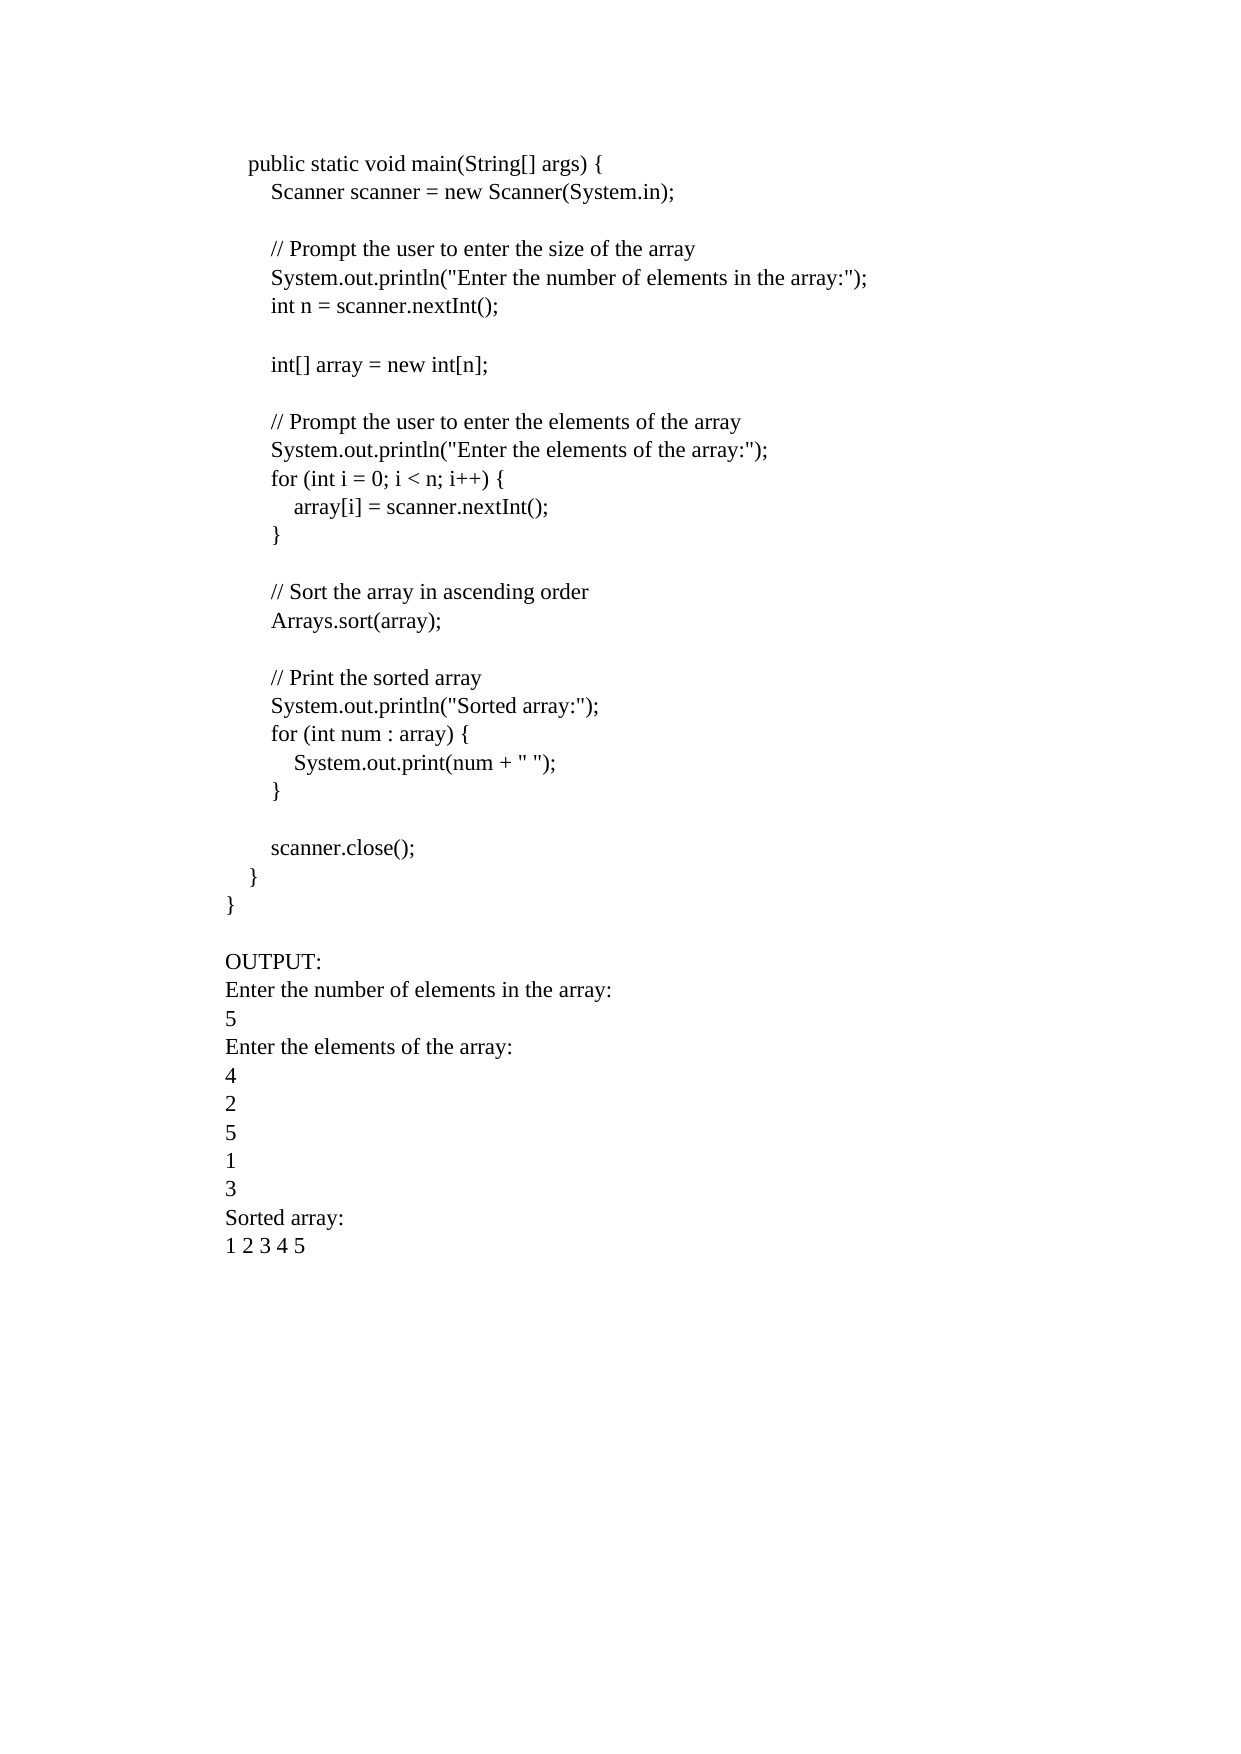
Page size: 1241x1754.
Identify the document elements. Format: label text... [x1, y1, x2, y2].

list Enter the number of elements in the array: [225, 976, 1090, 1003]
list scanner.close(); [225, 834, 1090, 861]
list Enter the elements of the array: [225, 1033, 1090, 1060]
list 2 [225, 1090, 1090, 1117]
list Sorted array: [225, 1204, 1090, 1230]
list System.out.println("Enter the number of elements in the array:"); [225, 264, 1090, 290]
list for (int num : array) { [225, 721, 1090, 747]
list // Prompt the user to enter the size of the array [225, 235, 1090, 262]
list // Prompt the user to enter the elements of the array [225, 408, 1090, 434]
list System.out.print(num + " "); [225, 749, 1090, 775]
list } [225, 521, 1090, 548]
list public static void main(String[] args) { [225, 150, 1090, 176]
list } [225, 863, 1090, 889]
list } [225, 891, 1090, 917]
list Arrays.sort(array); [225, 607, 1090, 633]
list } [225, 777, 1090, 804]
list 5 [225, 1005, 1090, 1031]
list 4 [225, 1062, 1090, 1088]
list array[i] = scanner.nextInt(); [225, 493, 1090, 519]
list 5 [225, 1119, 1090, 1145]
list 1 2 3 4 5 [225, 1232, 1090, 1259]
list // Print the sorted array [225, 664, 1090, 690]
list // Sort the array in ascending order [225, 578, 1090, 605]
list for (int i = 0; i < n; i++) { [225, 464, 1090, 491]
list OUTPUT: [225, 948, 1090, 974]
list int[] array = new int[n]; [225, 351, 1090, 377]
list System.out.println("Enter the elements of the array:"); [225, 436, 1090, 462]
list 3 [225, 1176, 1090, 1202]
list int n = scanner.nextInt(); [225, 292, 1090, 318]
list System.out.println("Sorted array:"); [225, 692, 1090, 718]
list Scanner scanner = new Scanner(System.in); [225, 178, 1090, 205]
list 1 [225, 1147, 1090, 1173]
